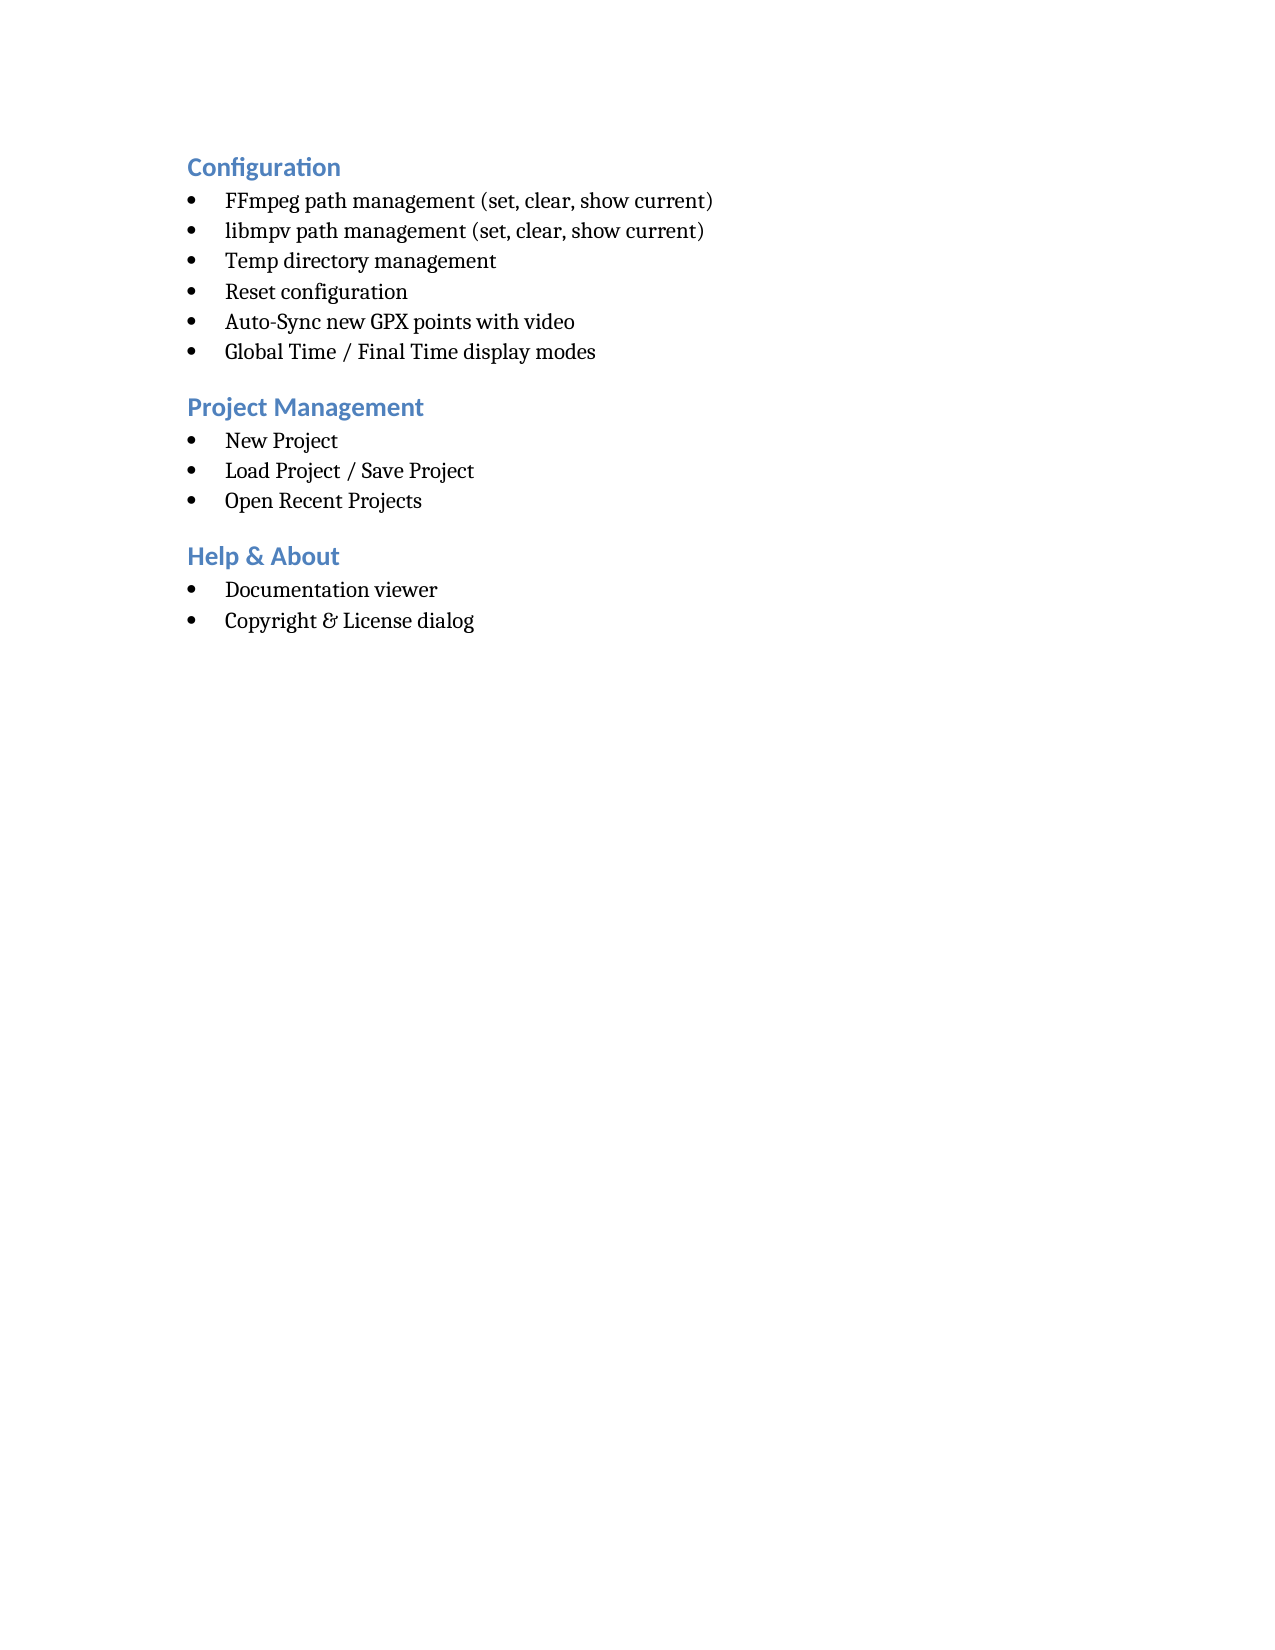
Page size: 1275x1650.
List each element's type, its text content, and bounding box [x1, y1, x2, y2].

list Global Time / Final Time display modes [187, 339, 1087, 365]
subtitle Configuration [187, 150, 1087, 183]
list New Project [187, 428, 1087, 454]
list Documentation viewer [187, 577, 1087, 604]
list Reset configuration [187, 278, 1087, 305]
list Auto-Sync new GPX points with video [187, 309, 1087, 335]
list libmpv path management (set, clear, show current) [187, 218, 1087, 244]
list Load Project / Save Project [187, 458, 1087, 484]
list Open Recent Projects [187, 488, 1087, 515]
subtitle Project Management [187, 390, 1087, 423]
list FFmpeg path management (set, clear, show current) [187, 188, 1087, 214]
list Copyright & License dialog [187, 607, 1087, 634]
list Temp directory management [187, 248, 1087, 275]
subtitle Help & About [187, 539, 1087, 572]
